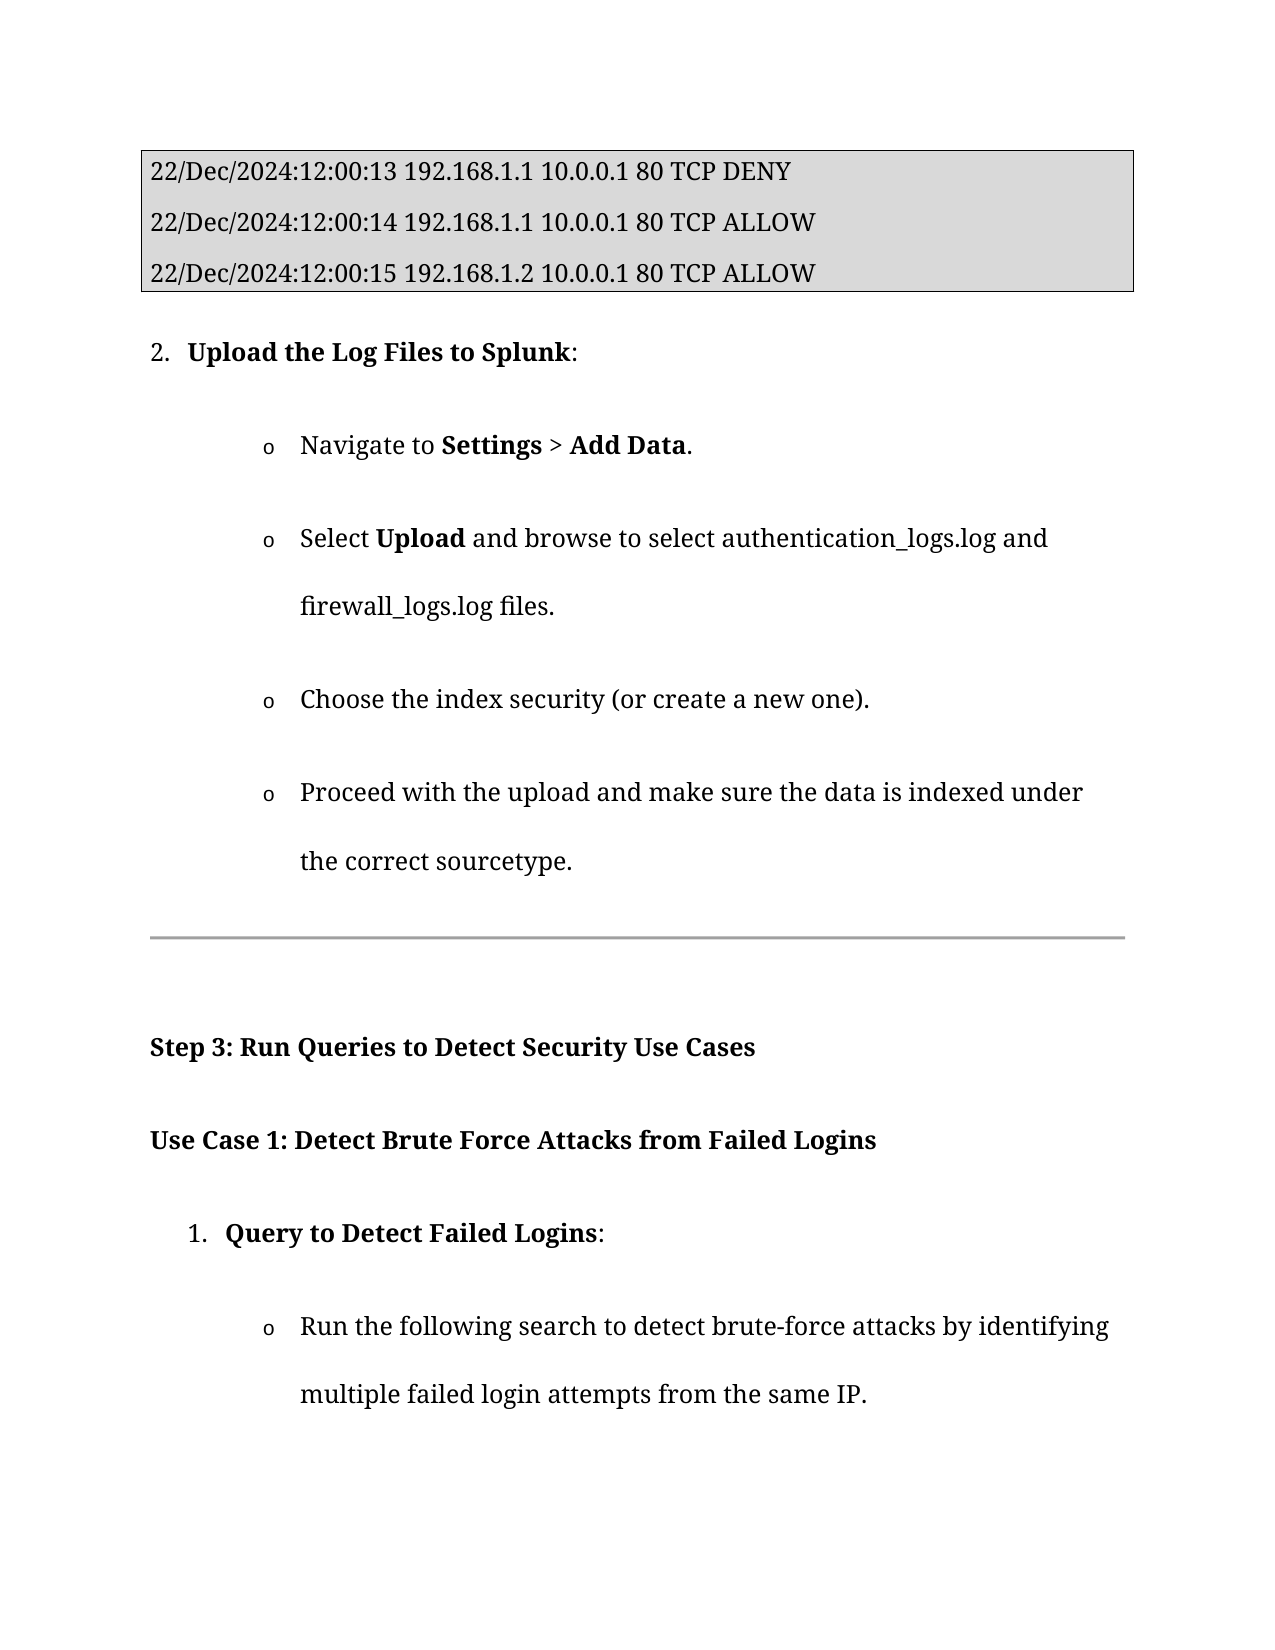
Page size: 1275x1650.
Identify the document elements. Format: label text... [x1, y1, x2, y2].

list Proceed with the upload and make sure the data is indexed under the correct sourcetype. [262, 775, 1125, 877]
text Use Case 1: Detect Brute Force Attacks from Failed Logins [150, 1122, 1125, 1157]
list Upload the Log Files to Splunk: [150, 334, 1125, 368]
list Select Upload and browse to select authentication_logs.log and firewall_logs.log files. [262, 521, 1125, 623]
list Navigate to Settings > Add Data. [262, 427, 1125, 462]
list Query to Detect Failed Logins: [187, 1216, 1125, 1250]
list Run the following search to detect brute-force attacks by identifying multiple failed login attempts from the same IP. [262, 1309, 1125, 1411]
text 22/Dec/2024:12:00:15 192.168.1.2 10.0.0.1 80 TCP ALLOW [142, 252, 1133, 291]
text 22/Dec/2024:12:00:13 192.168.1.1 10.0.0.1 80 TCP DENY [142, 151, 1133, 187]
text Step 3: Run Queries to Detect Security Use Cases [150, 1029, 1125, 1063]
list Choose the index security (or create a new one). [262, 682, 1125, 716]
text 22/Dec/2024:12:00:14 192.168.1.1 10.0.0.1 80 TCP ALLOW [142, 201, 1133, 238]
